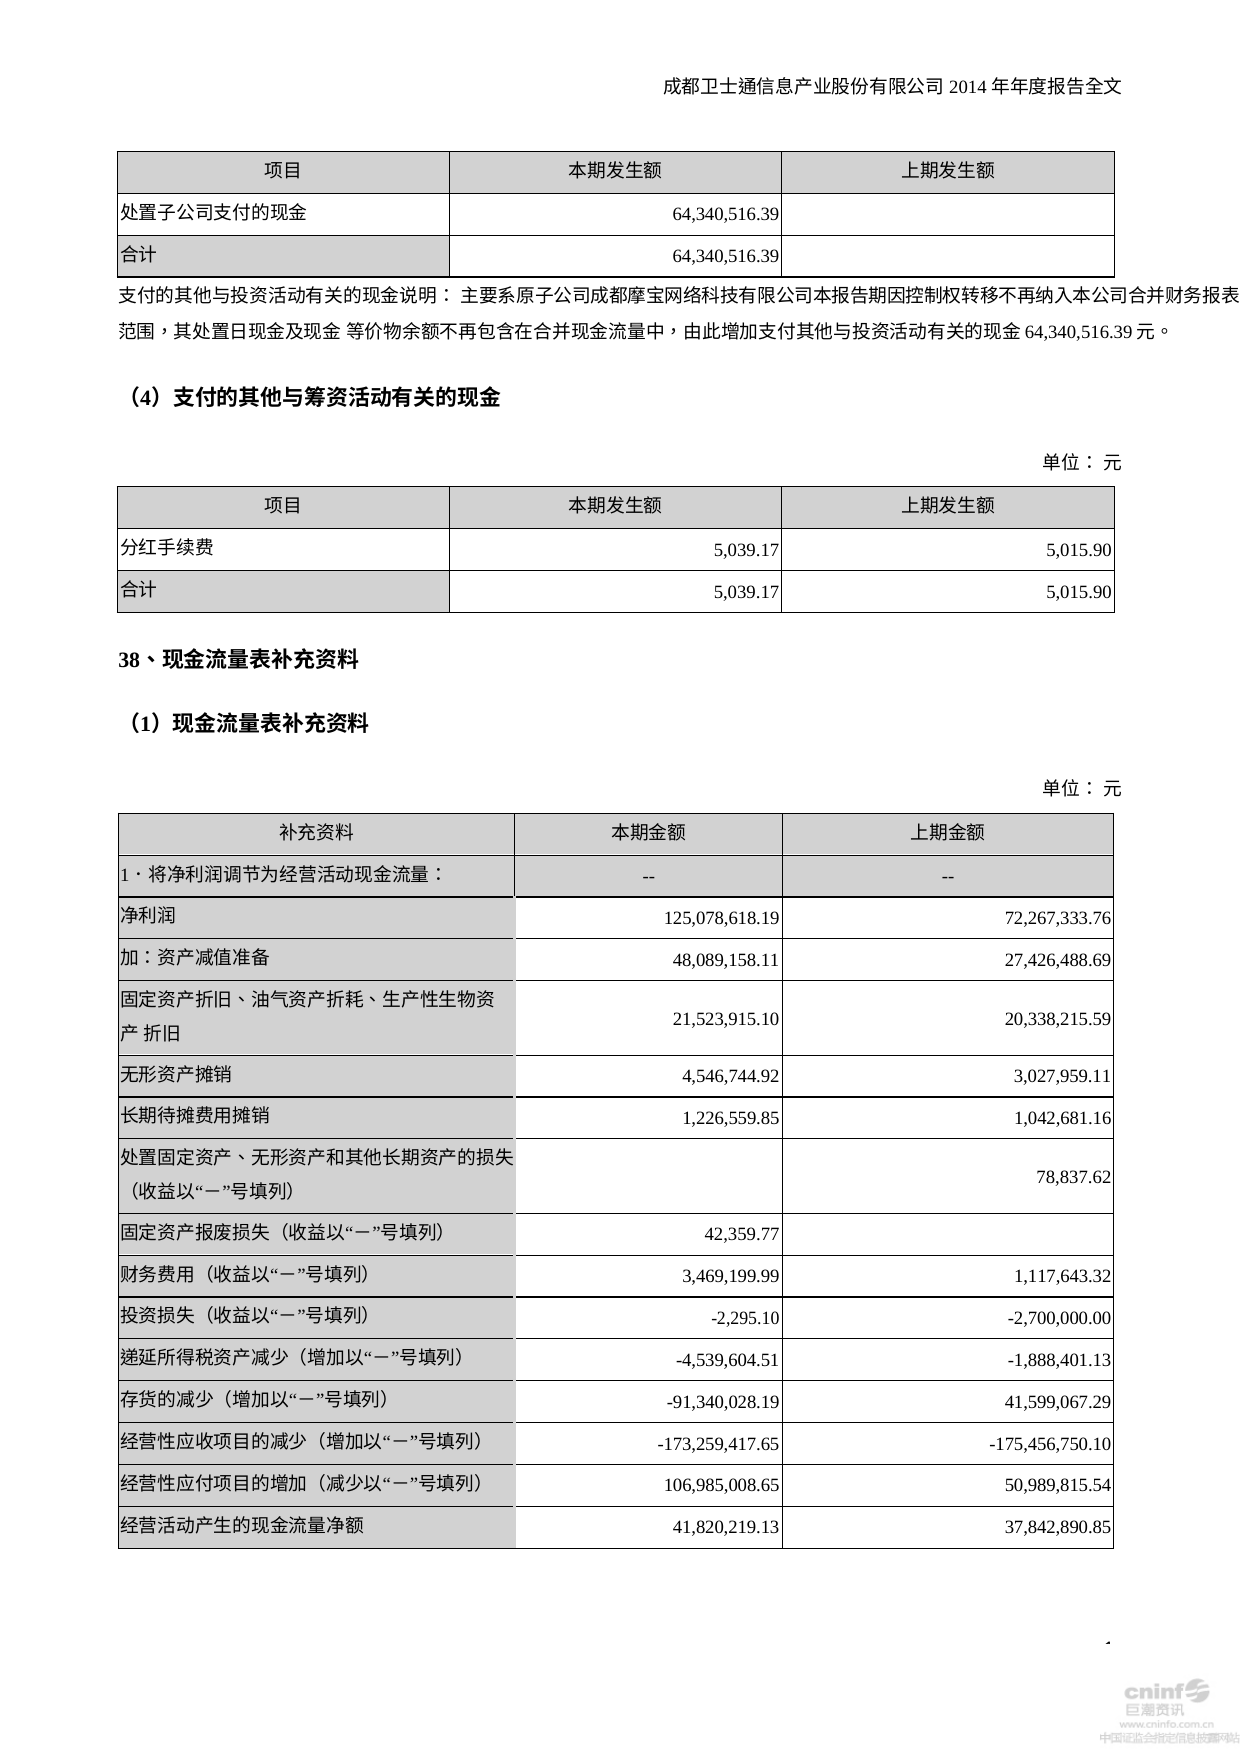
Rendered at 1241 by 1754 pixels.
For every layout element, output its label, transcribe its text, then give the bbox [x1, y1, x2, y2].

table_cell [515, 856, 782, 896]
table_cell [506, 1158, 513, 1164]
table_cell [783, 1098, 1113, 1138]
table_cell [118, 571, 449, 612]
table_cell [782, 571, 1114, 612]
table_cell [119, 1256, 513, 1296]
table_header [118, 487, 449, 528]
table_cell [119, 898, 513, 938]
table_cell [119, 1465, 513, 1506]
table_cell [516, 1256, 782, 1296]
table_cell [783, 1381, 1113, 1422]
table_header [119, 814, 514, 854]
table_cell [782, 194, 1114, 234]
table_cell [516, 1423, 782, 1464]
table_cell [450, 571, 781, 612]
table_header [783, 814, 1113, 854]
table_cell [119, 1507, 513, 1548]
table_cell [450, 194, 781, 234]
text 单位： 元 [102, 449, 1122, 475]
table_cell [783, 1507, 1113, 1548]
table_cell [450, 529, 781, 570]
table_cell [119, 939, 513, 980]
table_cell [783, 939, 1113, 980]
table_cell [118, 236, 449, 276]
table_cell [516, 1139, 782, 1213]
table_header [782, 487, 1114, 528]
subtitle （4）支付的其他与筹资活动有关的现金 [118, 382, 1240, 412]
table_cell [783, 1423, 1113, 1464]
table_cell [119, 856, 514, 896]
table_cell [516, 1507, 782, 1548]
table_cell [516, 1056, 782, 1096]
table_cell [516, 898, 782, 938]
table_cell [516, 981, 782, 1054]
picture [1099, 1673, 1241, 1754]
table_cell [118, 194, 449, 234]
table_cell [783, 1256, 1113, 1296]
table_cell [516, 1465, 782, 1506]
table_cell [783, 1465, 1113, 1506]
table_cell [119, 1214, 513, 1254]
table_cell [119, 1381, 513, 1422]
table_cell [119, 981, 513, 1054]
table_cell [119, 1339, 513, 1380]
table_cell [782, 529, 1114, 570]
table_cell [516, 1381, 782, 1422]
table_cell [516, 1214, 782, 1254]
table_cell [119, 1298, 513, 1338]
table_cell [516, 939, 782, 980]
subtitle 38、现金流量表补充资料 [118, 644, 1240, 673]
text 支付的其他与投资活动有关的现金说明： 主要系原子公司成都摩宝网络科技有限公司本报告期因控制权转移不再纳入本公司合并财务报表范围，其处置日现金及现金 等价物余额不再包含在合并现金流量中，由此增加支付其他与投资活动有关的现金64,340,516.39元。 [118, 283, 1240, 344]
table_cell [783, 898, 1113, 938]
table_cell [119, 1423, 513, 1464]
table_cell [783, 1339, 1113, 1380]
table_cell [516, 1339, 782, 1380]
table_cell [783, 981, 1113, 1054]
text 单位： 元 [102, 776, 1122, 801]
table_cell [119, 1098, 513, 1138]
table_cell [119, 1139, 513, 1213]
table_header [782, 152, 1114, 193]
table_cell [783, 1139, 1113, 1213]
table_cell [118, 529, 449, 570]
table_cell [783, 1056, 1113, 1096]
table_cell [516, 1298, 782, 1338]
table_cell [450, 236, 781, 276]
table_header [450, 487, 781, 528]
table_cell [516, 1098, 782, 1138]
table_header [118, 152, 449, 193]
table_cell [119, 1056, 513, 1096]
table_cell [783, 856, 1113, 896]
subtitle （1）现金流量表补充资料 [118, 708, 1240, 738]
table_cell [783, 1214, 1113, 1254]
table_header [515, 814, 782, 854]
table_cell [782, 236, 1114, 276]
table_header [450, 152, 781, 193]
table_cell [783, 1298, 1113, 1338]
